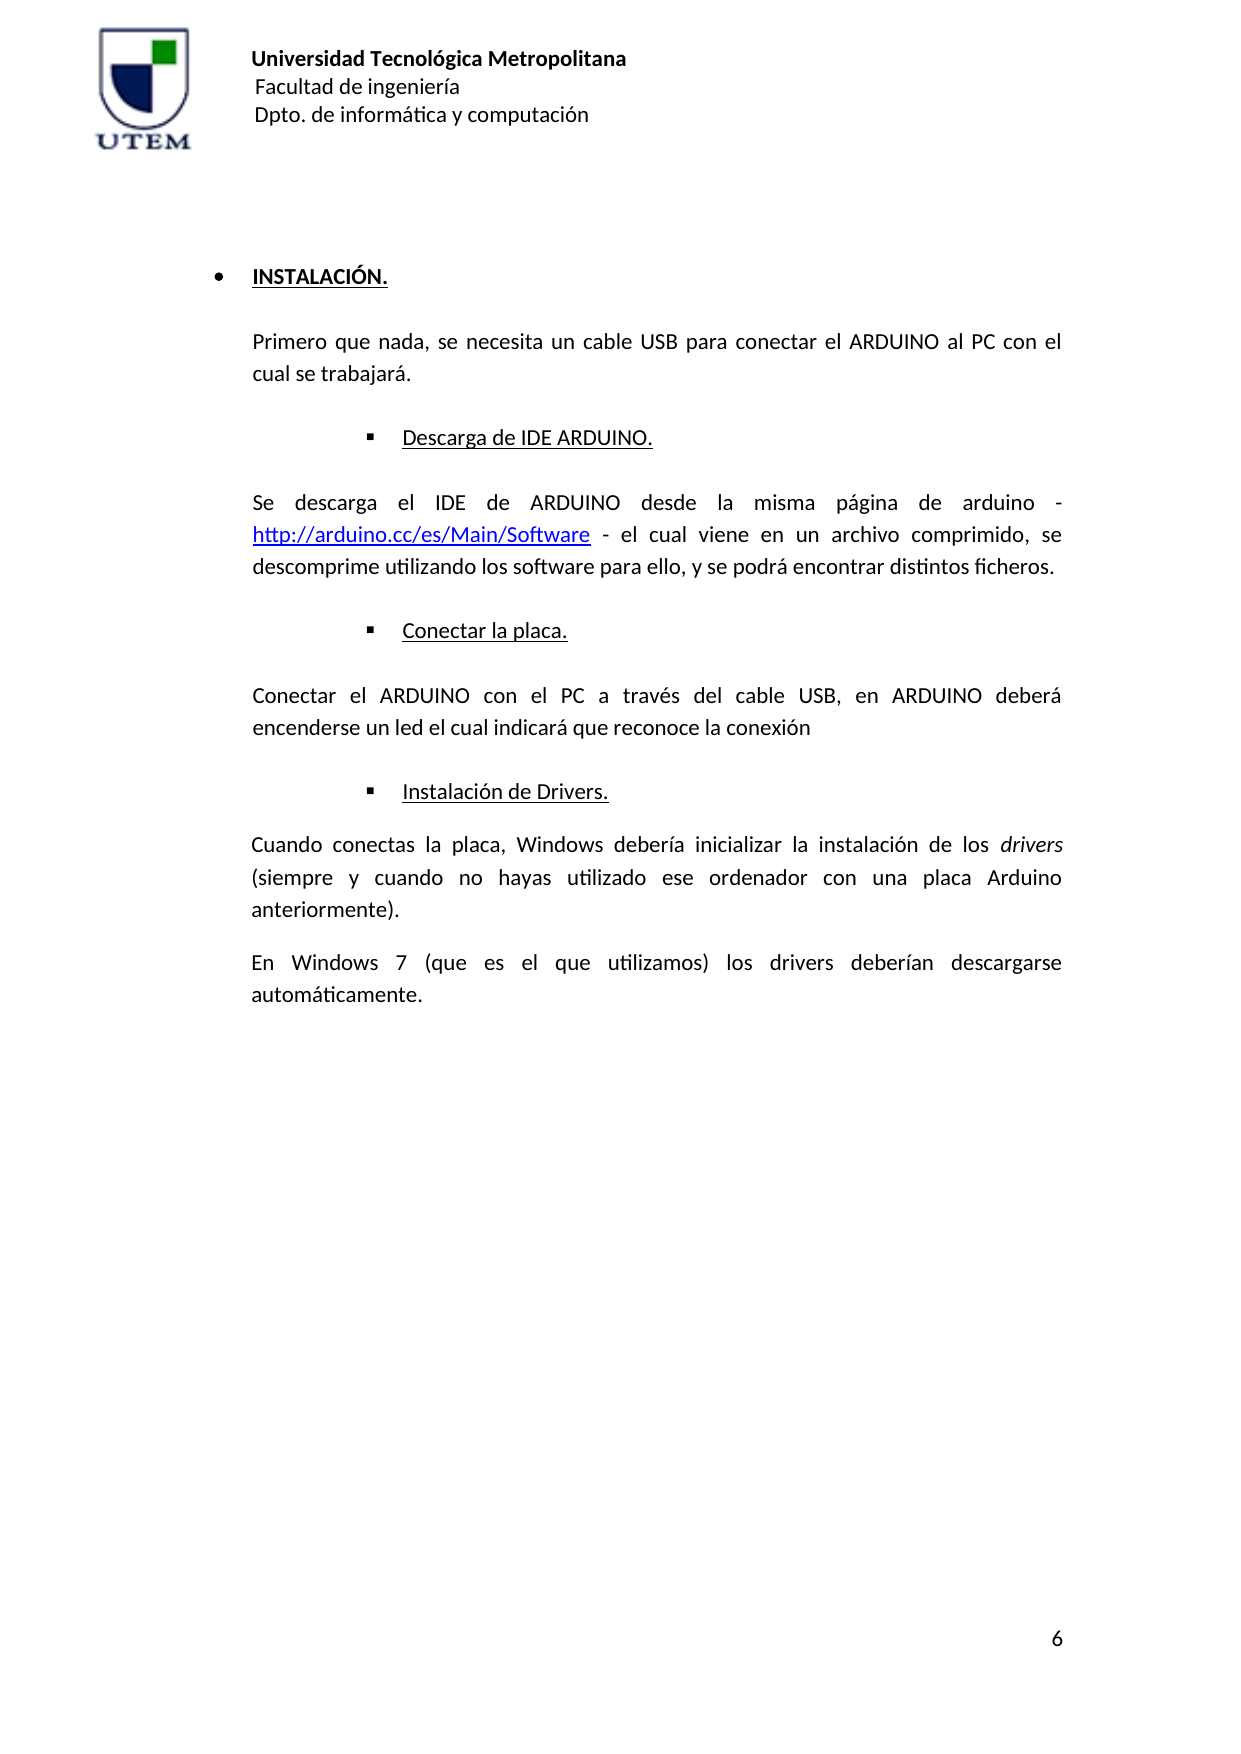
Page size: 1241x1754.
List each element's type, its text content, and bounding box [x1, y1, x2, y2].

picture [91, 24, 198, 156]
list Instalación de Drivers. [365, 777, 1063, 806]
list Conectar la placa. [365, 617, 1063, 644]
list Descarga de IDE ARDUINO. [365, 423, 1063, 451]
text En Windows 7 (que es el que utilizamos) los drivers deberían descargarse automáticamente. [251, 948, 1063, 1008]
list INSTALACIÓN. [215, 262, 1063, 291]
text Cuando conectas la placa, Windows debería inicializar la instalación de los drivers (siempre y cuando no hayas utilizado ese ordenador con una placa Arduino anteriormente). [251, 831, 1063, 923]
list Se descarga el IDE de ARDUINO desde la misma página de arduino - http://arduino.cc/es/Main/Software - el cual viene en un archivo comprimido, se descomprime utilizando los software para ello, y se podrá encontrar distintos ficheros. [252, 488, 1063, 580]
list Conectar el ARDUINO con el PC a través del cable USB, en ARDUINO deberá encenderse un led el cual indicará que reconoce la conexión [252, 681, 1063, 741]
list Primero que nada, se necesita un cable USB para conectar el ARDUINO al PC con el cual se trabajará. [252, 327, 1063, 387]
